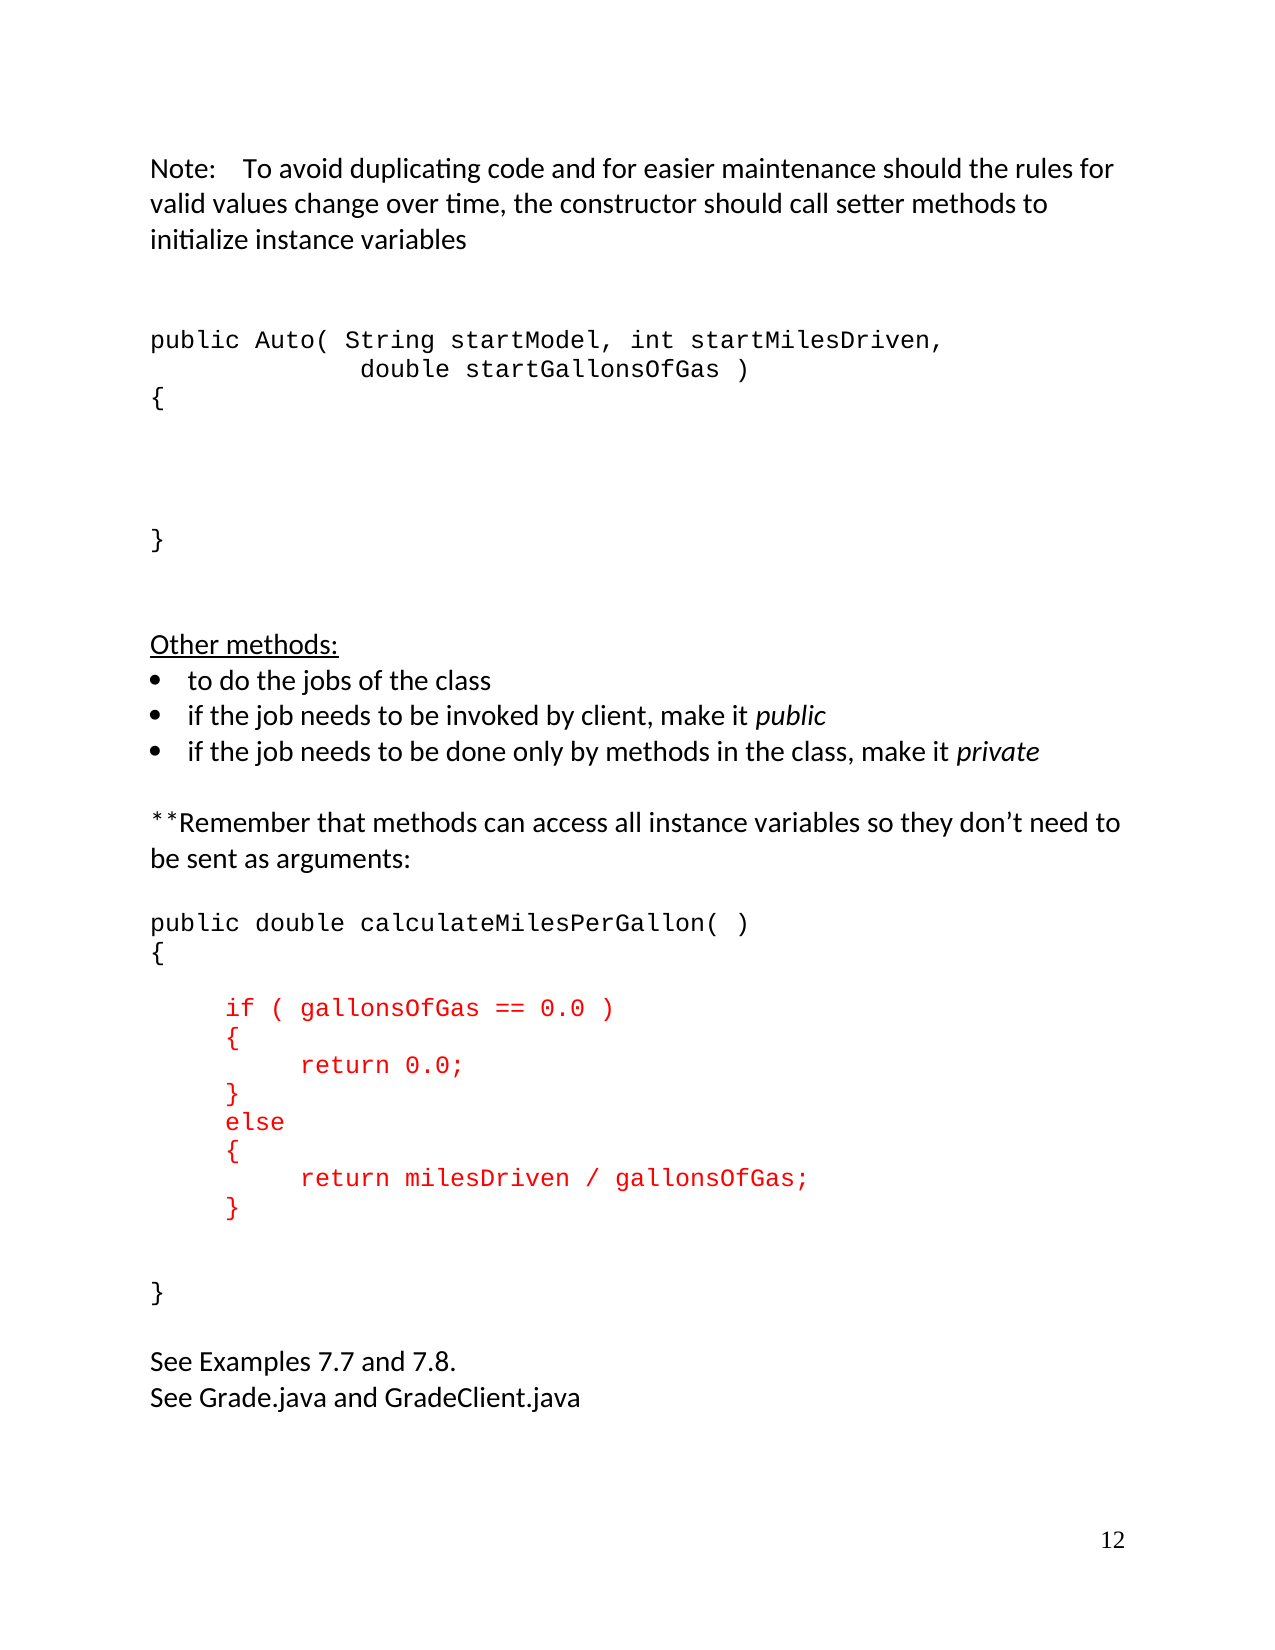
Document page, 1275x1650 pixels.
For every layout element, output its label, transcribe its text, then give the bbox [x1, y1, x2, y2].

text } [150, 1194, 1125, 1223]
text { [150, 1024, 1125, 1053]
list to do the jobs of the class [150, 662, 1125, 697]
text Other methods: [150, 626, 1125, 662]
text return 0.0; [150, 1053, 1125, 1081]
text Note: To avoid duplicating code and for easier maintenance should the rules for valid values change over time, the constructor should call setter methods to initialize instance variables [150, 150, 1125, 257]
text { [150, 385, 1125, 413]
text public double calculateMilesPerGallon( ) [150, 911, 1125, 939]
list if the job needs to be invoked by client, make it public [150, 697, 1125, 733]
text } [150, 1279, 1125, 1308]
text { [150, 1138, 1125, 1166]
text } [150, 1081, 1125, 1109]
list if the job needs to be done only by methods in the class, make it private [150, 733, 1125, 768]
text if ( gallonsOfGas == 0.0 ) [150, 996, 1125, 1024]
text { [150, 939, 1125, 968]
text else [150, 1109, 1125, 1138]
text See Examples 7.7 and 7.8. [150, 1343, 1125, 1379]
text public Auto( String startModel, int startMilesDriven, double startGallonsOfGas ) [150, 328, 1125, 385]
text See Grade.java and GradeClient.java [150, 1379, 1125, 1414]
text **Remember that methods can access all instance variables so they don’t need to be sent as arguments: [150, 804, 1125, 875]
text return milesDriven / gallonsOfGas; [150, 1166, 1125, 1194]
text } [150, 526, 1125, 555]
